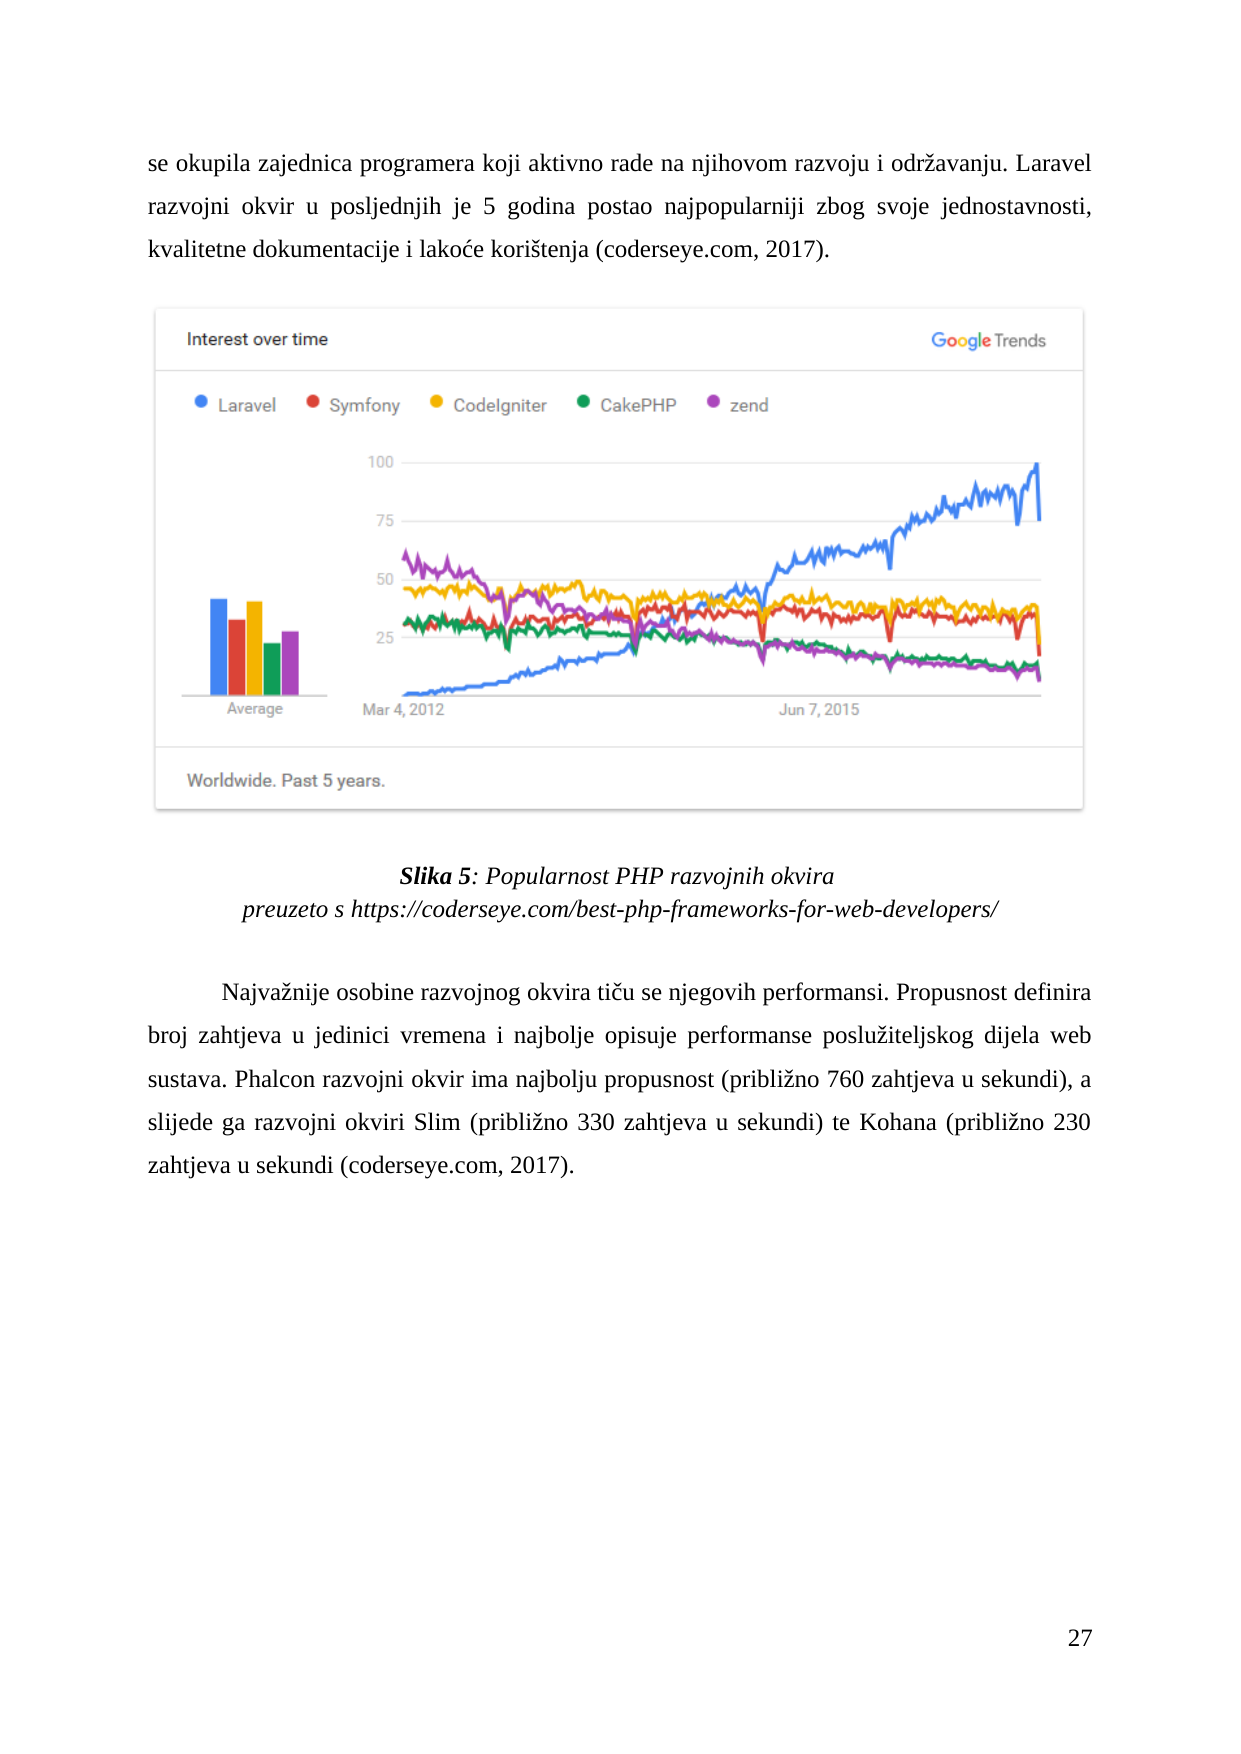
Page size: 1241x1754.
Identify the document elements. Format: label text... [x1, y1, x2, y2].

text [148, 148, 1093, 263]
picture [148, 302, 1092, 822]
text Slika 5: Popularnost PHP razvojnih okvira preuzeto s https://coderseye.com/best-php-frameworks-for-web-developers/ [148, 861, 1093, 923]
text Najvažnije osobine razvojnog okvira tiču se njegovih performansi. Propusnost definira broj zahtjeva u jedinici vremena i najbolje opisuje performanse poslužiteljskog dijela web sustava. Phalcon razvojni okvir ima najbolju propusnost (približno 760 zahtjeva u sekundi), a slijede ga razvojni okviri Slim (približno 330 zahtjeva u sekundi) te Kohana (približno 230 zahtjeva u sekundi (coderseye.com, 2017). [148, 977, 1093, 1179]
